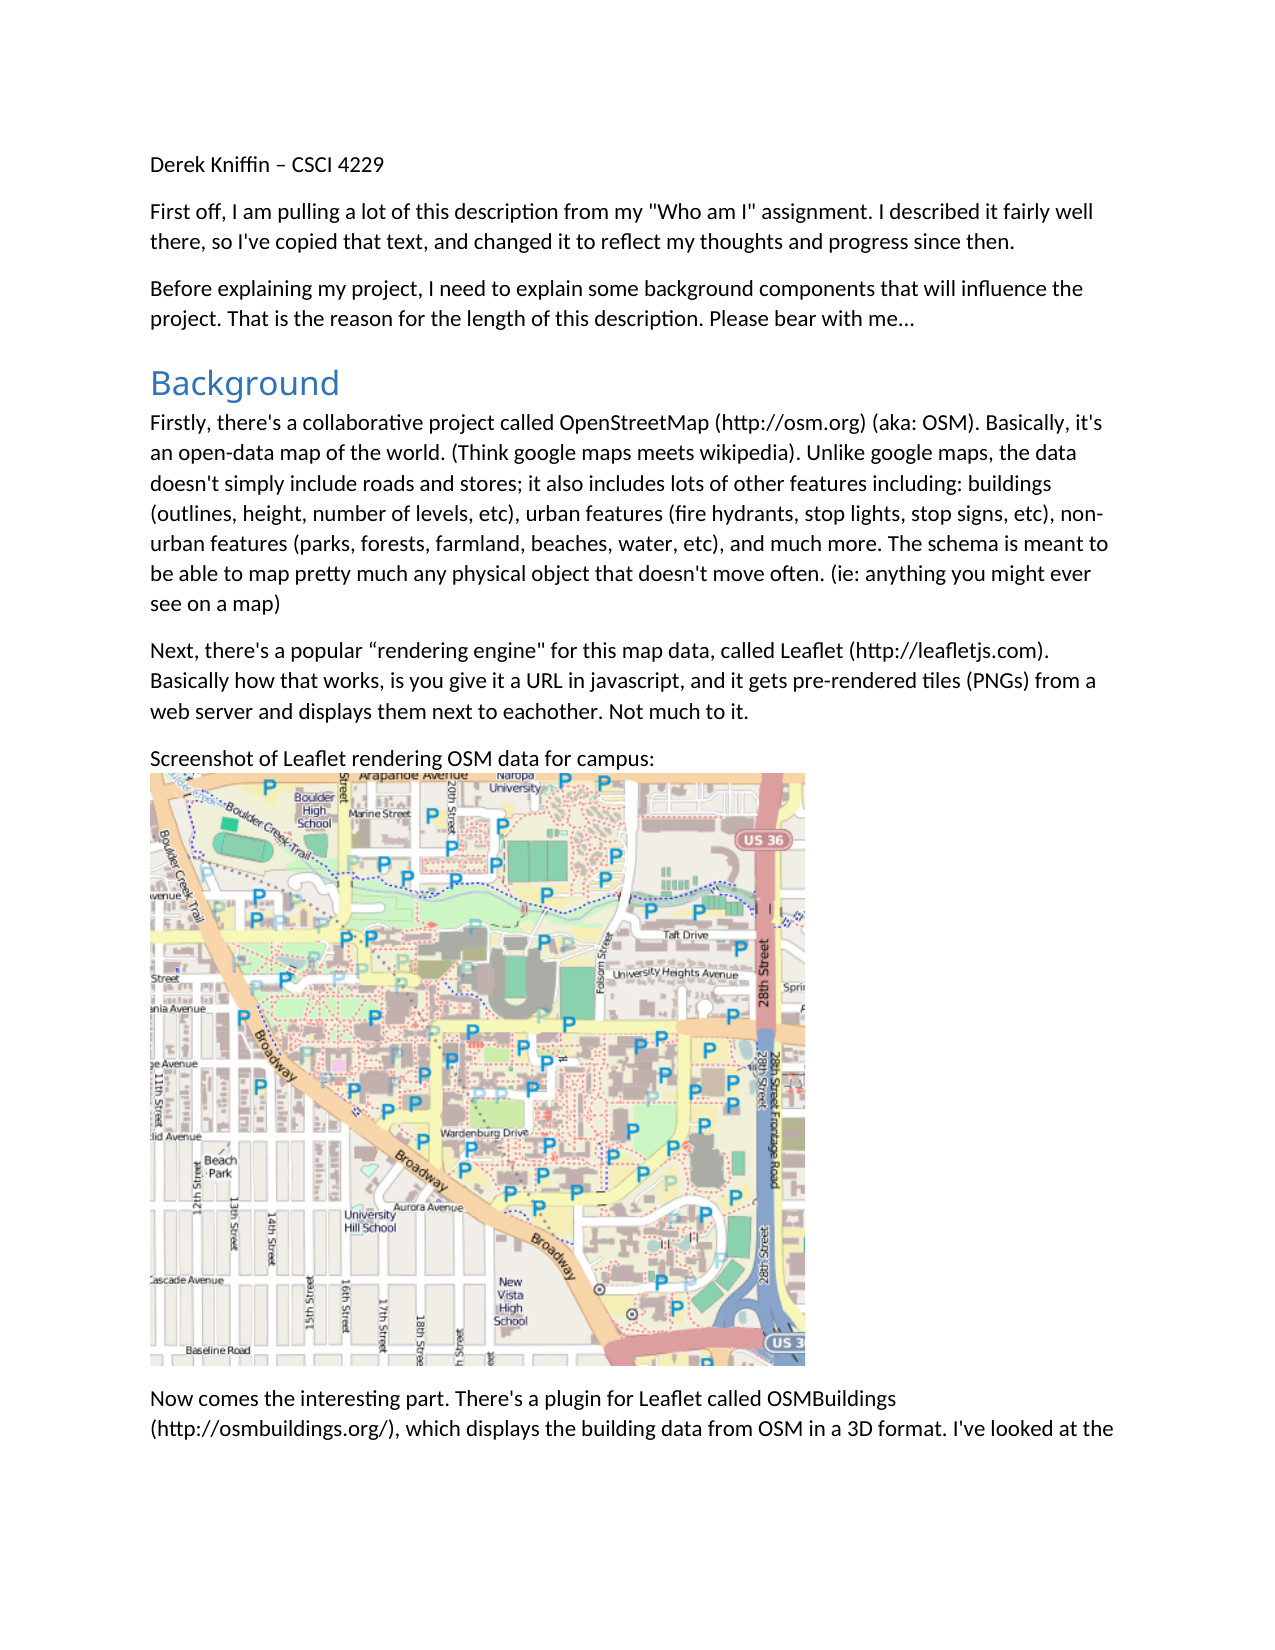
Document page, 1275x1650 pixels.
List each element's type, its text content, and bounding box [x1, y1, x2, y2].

text Next, there's a popular “rendering engine" for this map data, called Leaflet (http://leafletjs.com). Basically how that works, is you give it a URL in javascript, and it gets pre-rendered tiles (PNGs) from a web server and displays them next to eachother. Not much to it. [150, 636, 1125, 725]
text Firstly, there's a collaborative project called OpenStreetMap (http://osm.org) (aka: OSM). Basically, it's an open-data map of the world. (Think google maps meets wikipedia). Unlike google maps, the data doesn't simply include roads and stores; it also includes lots of other features including: buildings (outlines, height, number of levels, etc), urban features (fire hydrants, stop lights, stop signs, etc), non-urban features (parks, forests, farmland, beaches, water, etc), and much more. The schema is meant to be able to map pretty much any physical object that doesn't move often. (ie: anything you might ever see on a map) [150, 408, 1125, 618]
text Derek Kniffin – CSCI 4229 [150, 150, 1125, 178]
picture [150, 773, 806, 1366]
text Before explaining my project, I need to explain some background components that will influence the project. That is the reason for the length of this description. Please bear with me... [150, 274, 1125, 332]
subtitle Background [150, 359, 1125, 405]
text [150, 1384, 1125, 1442]
text First off, I am pulling a lot of this description from my "Who am I" assignment. I described it fairly well there, so I've copied that text, and changed it to reflect my thoughts and progress since then. [150, 197, 1125, 255]
picture [562, 773, 568, 780]
